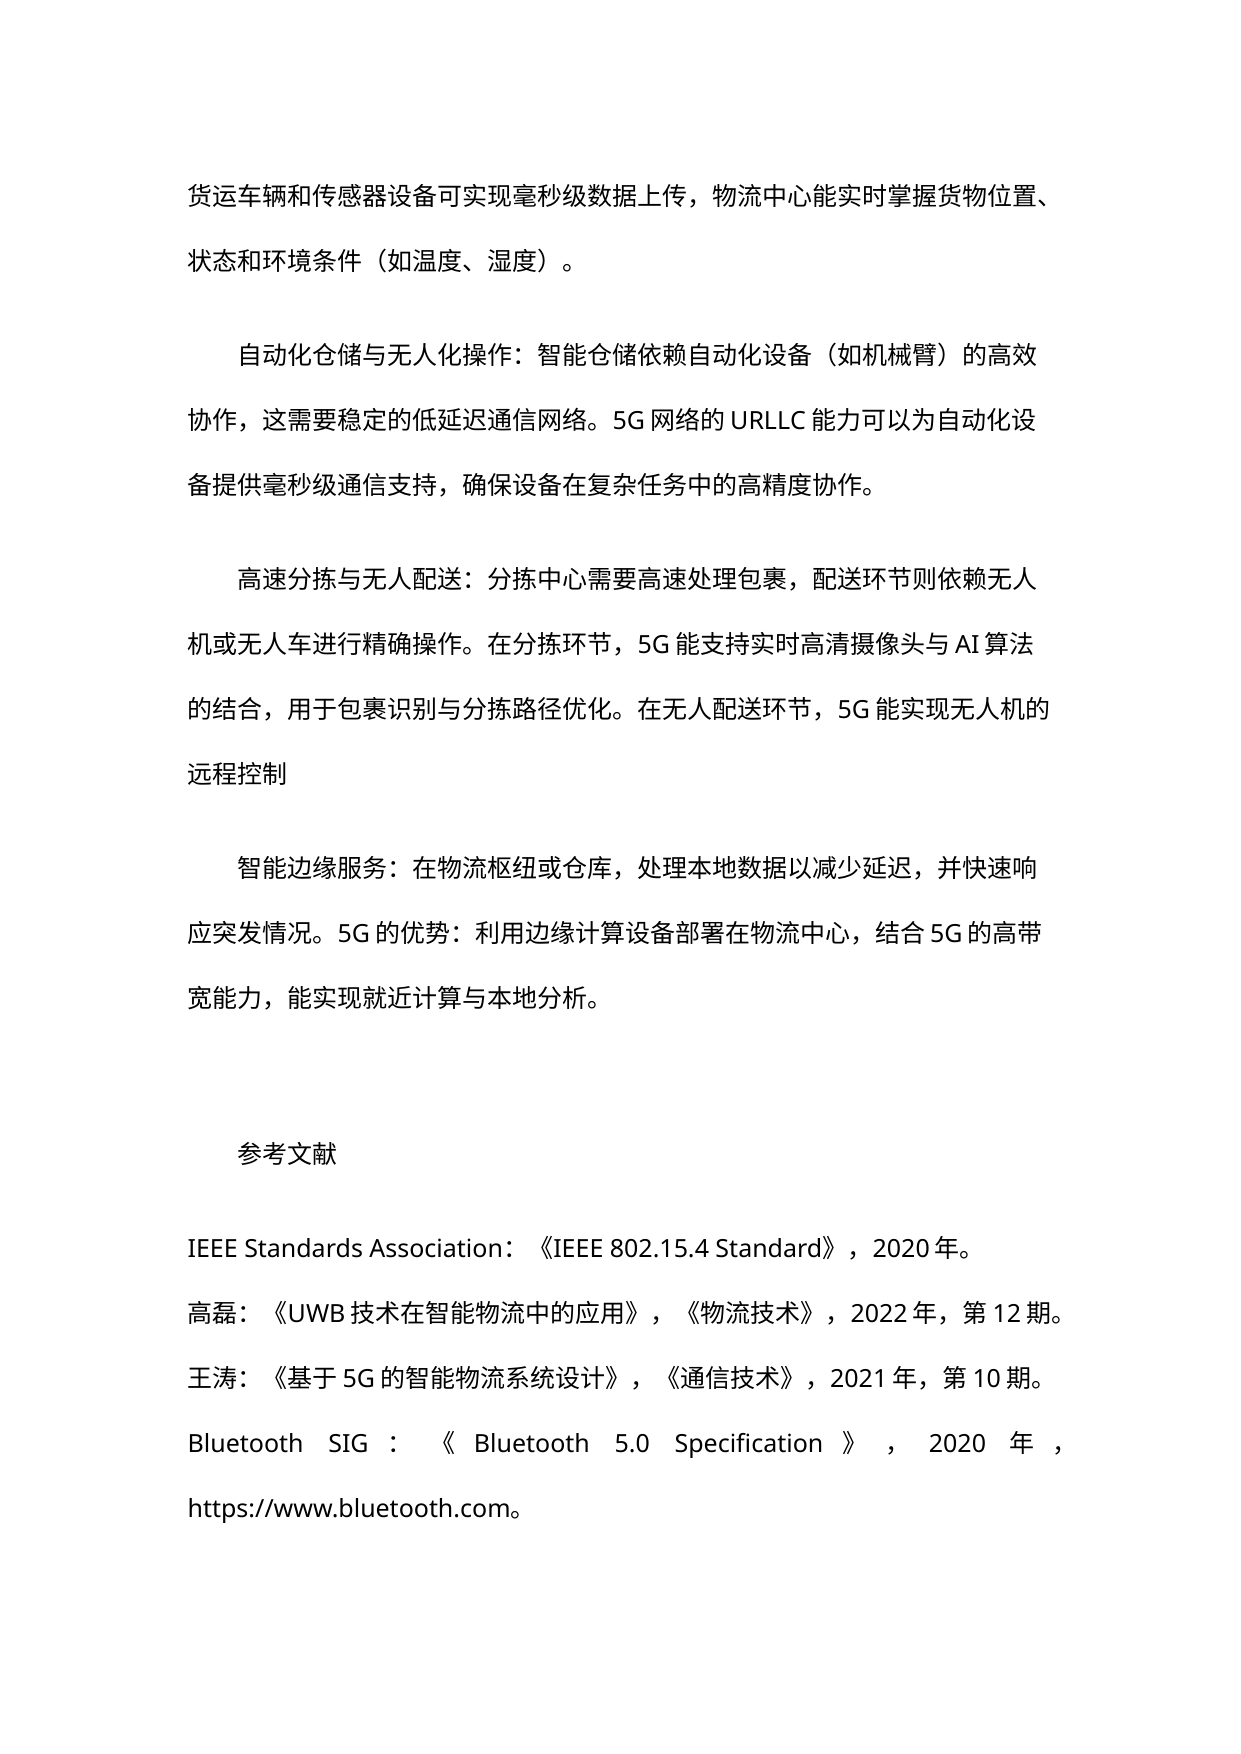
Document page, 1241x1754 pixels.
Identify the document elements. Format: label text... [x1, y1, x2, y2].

list 自动化仓储与无人化操作：智能仓储依赖自动化设备（如机械臂）的高效协作，这需要稳定的低延迟通信网络。5G网络的URLLC能力可以为自动化设备提供毫秒级通信支持，确保设备在复杂任务中的高精度协作。 [187, 321, 1053, 516]
list 智能边缘服务：在物流枢纽或仓库，处理本地数据以减少延迟，并快速响应突发情况。5G的优势：利用边缘计算设备部署在物流中心，结合5G的高带宽能力，能实现就近计算与本地分析。 [187, 834, 1053, 1029]
list 参考文献 [187, 1120, 1053, 1185]
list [187, 162, 1053, 292]
text 高磊：《UWB技术在智能物流中的应用》，《物流技术》，2022年，第12期。 [187, 1279, 1053, 1344]
text 王涛：《基于5G的智能物流系统设计》，《通信技术》，2021年，第10期。 [187, 1344, 1053, 1409]
text Bluetooth SIG：《Bluetooth 5.0 Specification》，2020年，https://www.bluetooth.com。 [187, 1409, 1053, 1539]
text IEEE Standards Association：《IEEE 802.15.4 Standard》，2020年。 [187, 1214, 1053, 1279]
list 高速分拣与无人配送：分拣中心需要高速处理包裹，配送环节则依赖无人机或无人车进行精确操作。在分拣环节，5G能支持实时高清摄像头与AI算法的结合，用于包裹识别与分拣路径优化。在无人配送环节，5G能实现无人机的远程控制 [187, 545, 1053, 805]
